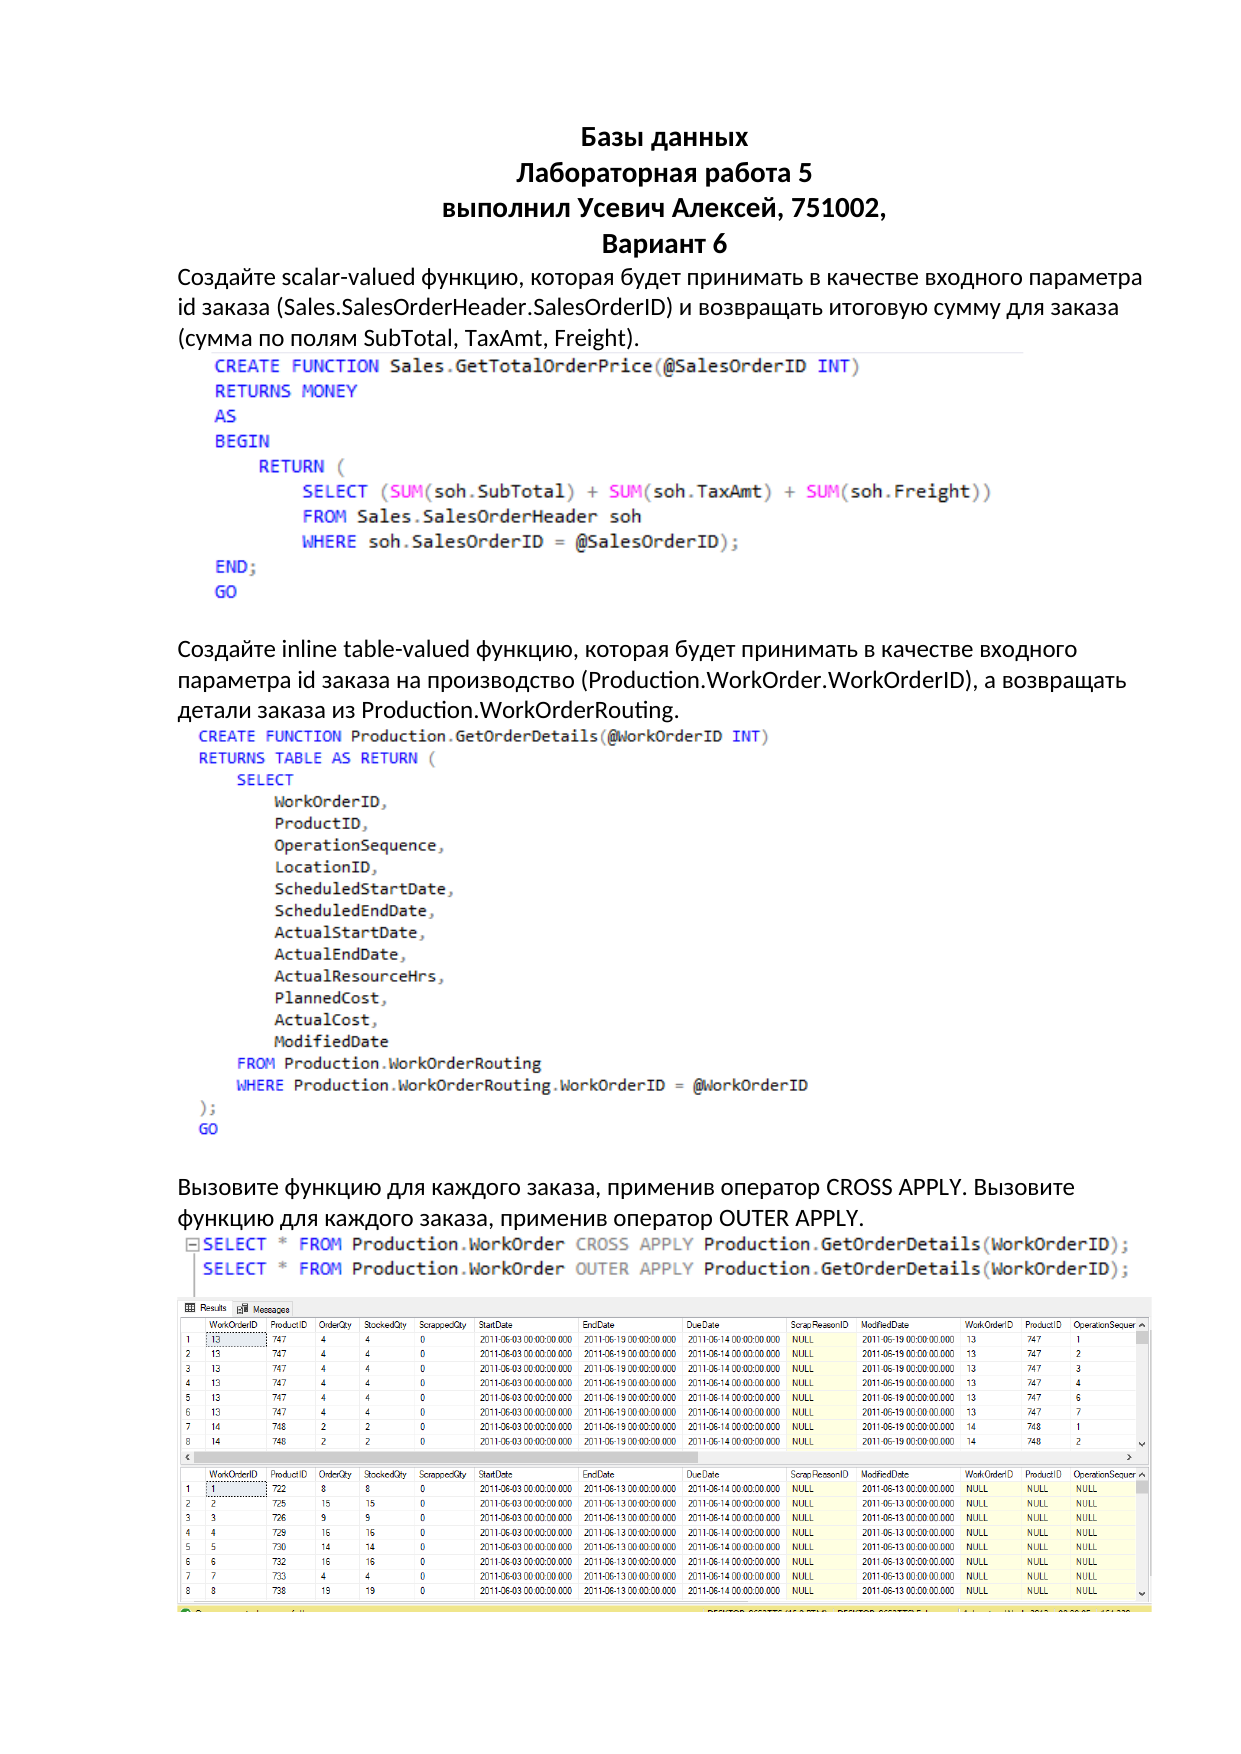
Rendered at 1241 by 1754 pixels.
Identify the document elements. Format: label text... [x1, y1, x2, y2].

text Создайте inline table-valued функцию, которая будет принимать в качестве входного параметра id заказа на производство (Production.WorkOrder.WorkOrderID), а возвращать детали заказа из Production.WorkOrderRouting. [177, 633, 1152, 725]
picture [177, 1232, 1152, 1612]
text Вызовите функцию для каждого заказа, применив оператор CROSS APPLY. Вызовите функцию для каждого заказа, применив оператор OUTER APPLY. [177, 1171, 1152, 1232]
text Базы данных [177, 118, 1152, 154]
text Вариант 6 [177, 225, 1152, 261]
text Создайте scalar-valued функцию, которая будет принимать в качестве входного параметра id заказа (Sales.SalesOrderHeader.SalesOrderID) и возвращать итоговую сумму для заказа (сумма по полям SubTotal, TaxAmt, Freight). [177, 261, 1152, 352]
picture [177, 725, 842, 1144]
text выполнил Усевич Алексей, 751002, [177, 189, 1152, 225]
text Лабораторная работа 5 [177, 154, 1152, 189]
picture [182, 352, 1024, 606]
